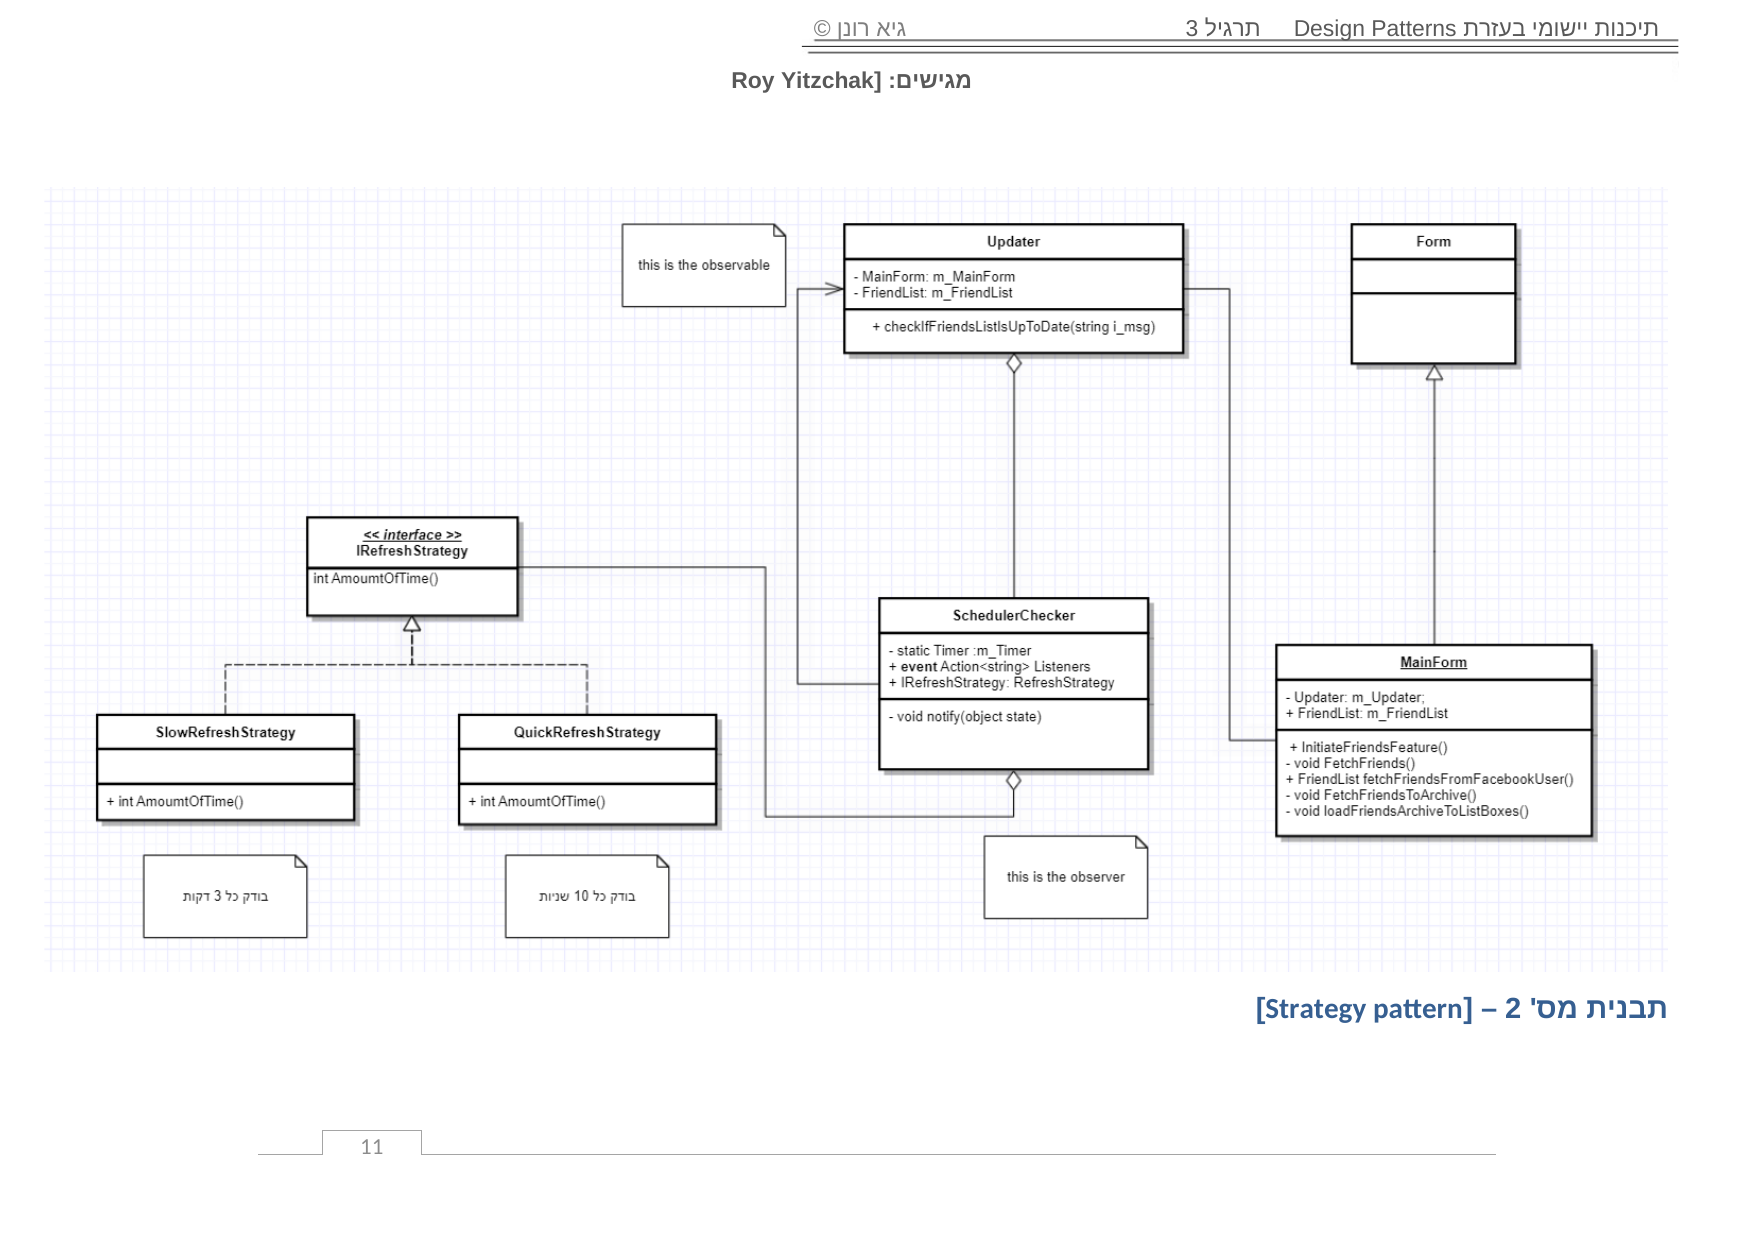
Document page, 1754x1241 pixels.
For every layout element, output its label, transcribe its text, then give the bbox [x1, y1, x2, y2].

subtitle תבנית מס' 2 – [Strategy pattern] [44, 990, 1668, 1025]
picture [801, 0, 1679, 104]
picture [44, 187, 1668, 972]
